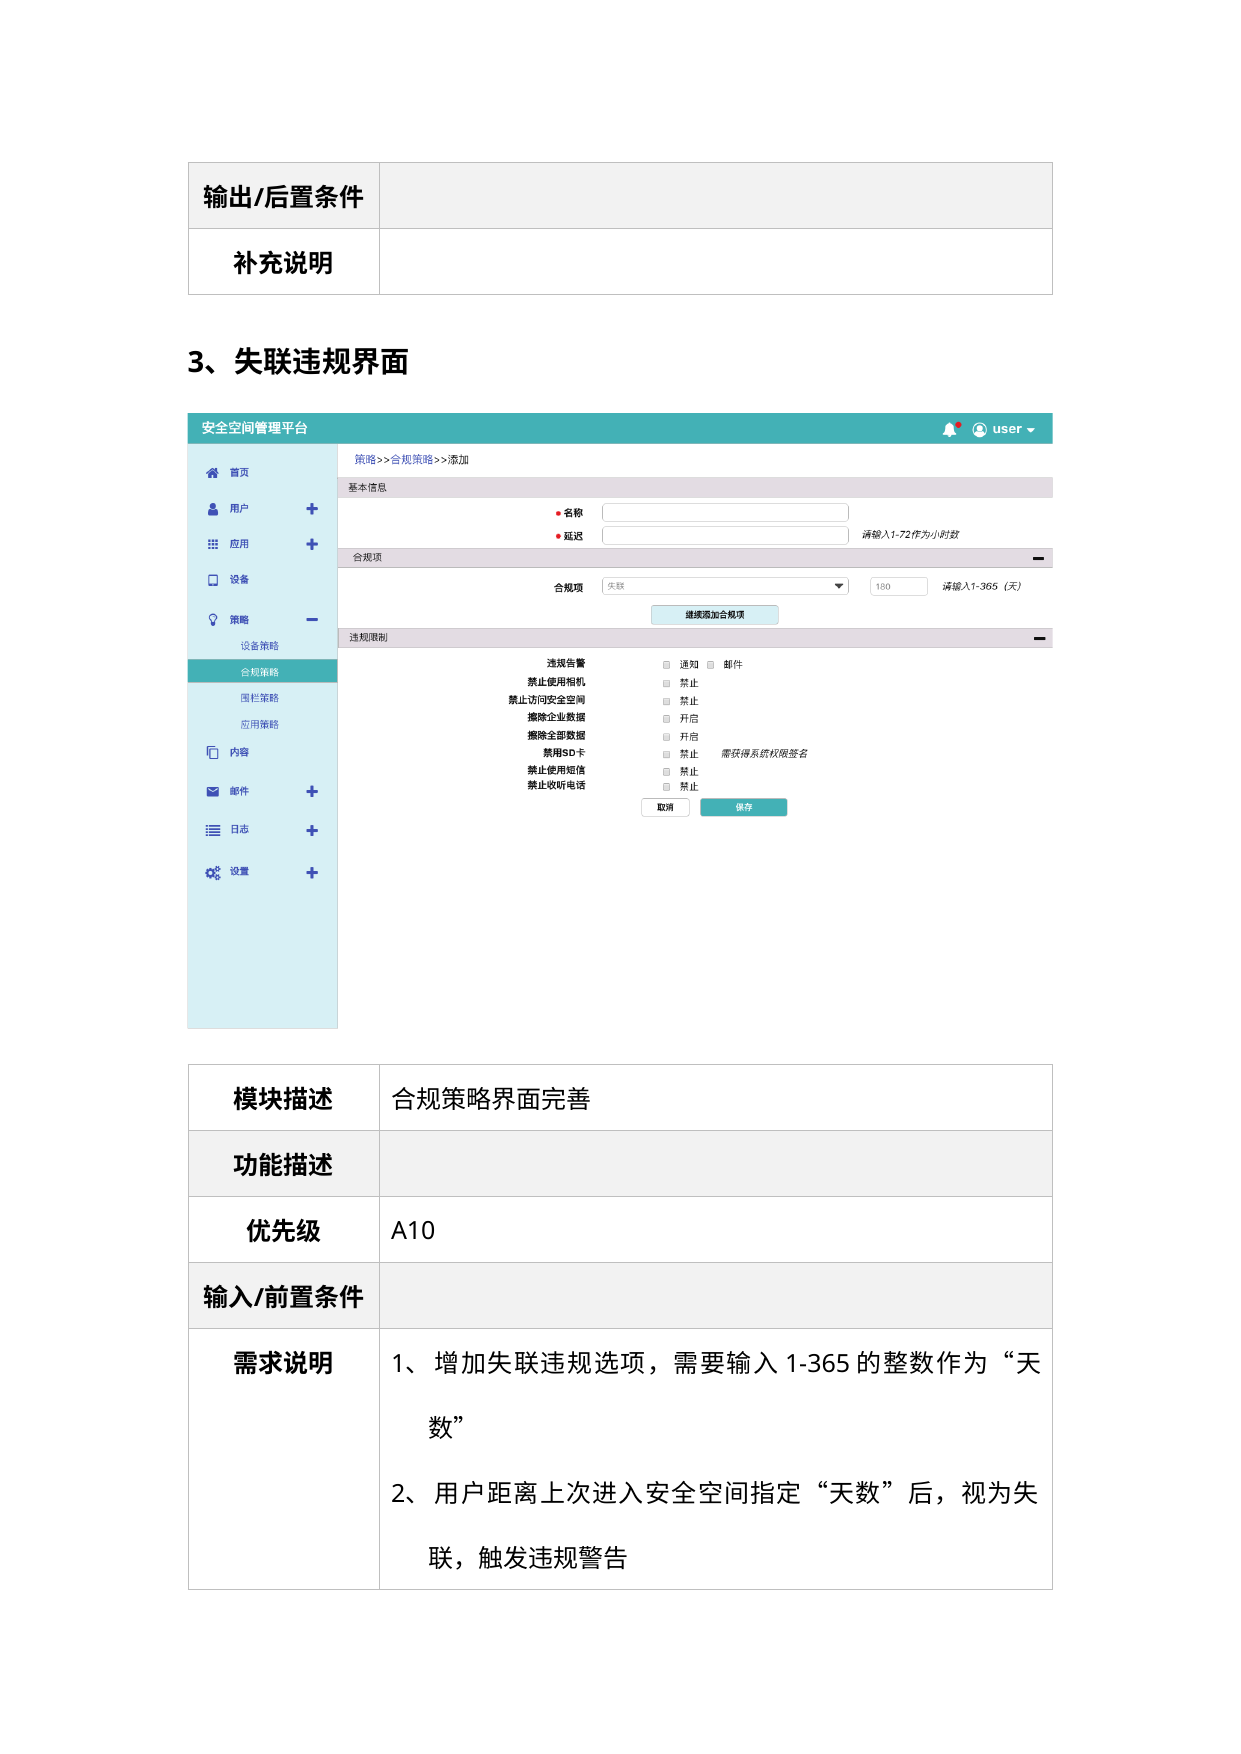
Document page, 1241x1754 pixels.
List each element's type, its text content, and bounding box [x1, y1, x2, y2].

table_header 模块描述 [189, 1065, 379, 1130]
table_cell [380, 1131, 1052, 1196]
table_cell [380, 229, 1052, 294]
table_cell [380, 1263, 1052, 1328]
table_cell [380, 163, 1052, 228]
table_cell 输出/后置条件 [189, 163, 379, 228]
table_cell 输入/前置条件 [189, 1263, 379, 1328]
table_cell 需求说明 [189, 1329, 379, 1589]
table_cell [380, 1329, 1052, 1589]
table_header 合规策略界面完善 [380, 1065, 1052, 1130]
table_cell 优先级 [189, 1197, 379, 1262]
subtitle 失联违规界面 [187, 328, 1053, 393]
picture [187, 413, 1053, 1029]
table_cell 功能描述 [189, 1131, 379, 1196]
table_cell A10 [380, 1197, 1052, 1262]
table_cell 补充说明 [189, 229, 379, 294]
